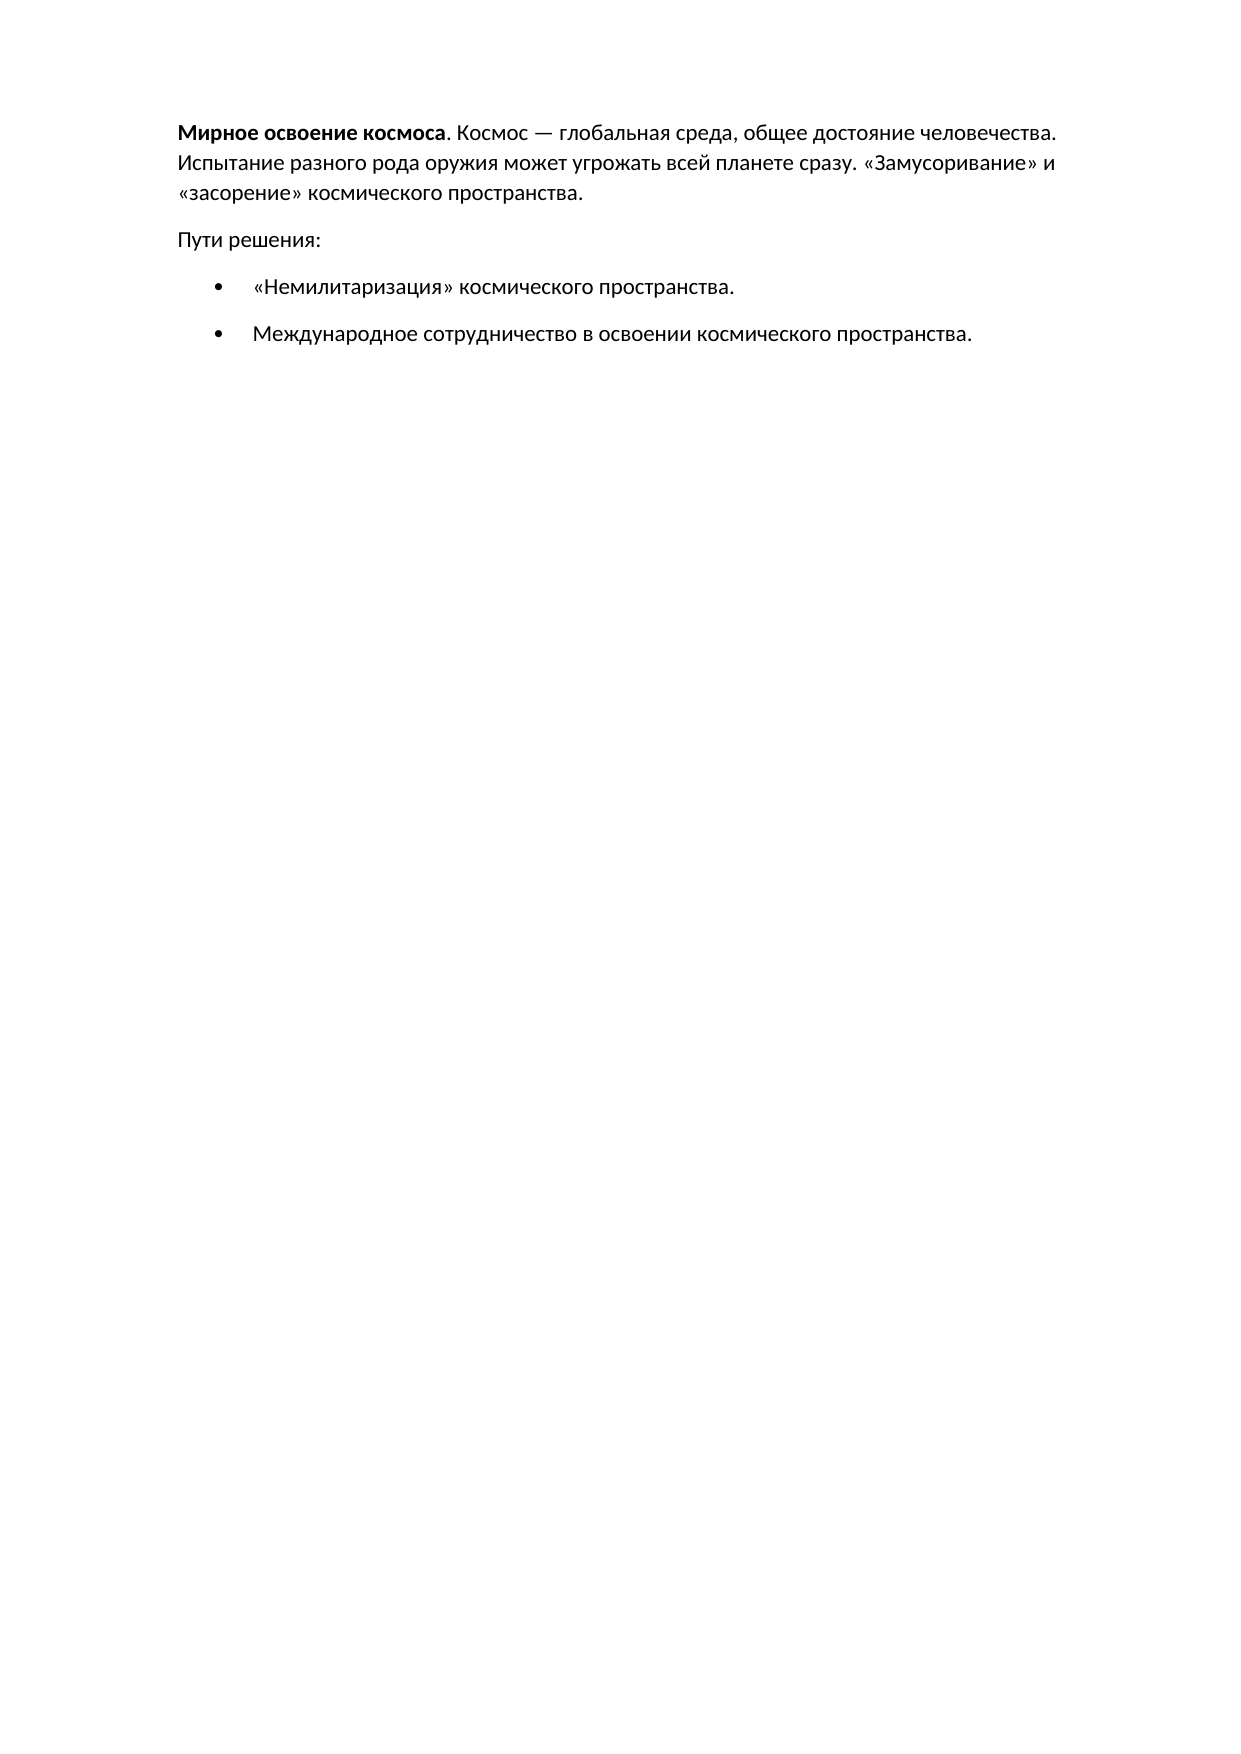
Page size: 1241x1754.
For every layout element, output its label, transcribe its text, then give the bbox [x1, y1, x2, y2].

list Международное сотрудничество в освоении космического пространства. [215, 319, 1152, 347]
text Мирное освоение космоса. Космос — глобальная среда, общее достояние человечества. Испытание разного рода оружия может угрожать всей планете сразу. «Замусоривание» и «засорение» космического пространства. [177, 118, 1152, 207]
text Пути решения: [177, 225, 1152, 253]
list «Немилитаризация» космического пространства. [215, 272, 1152, 300]
